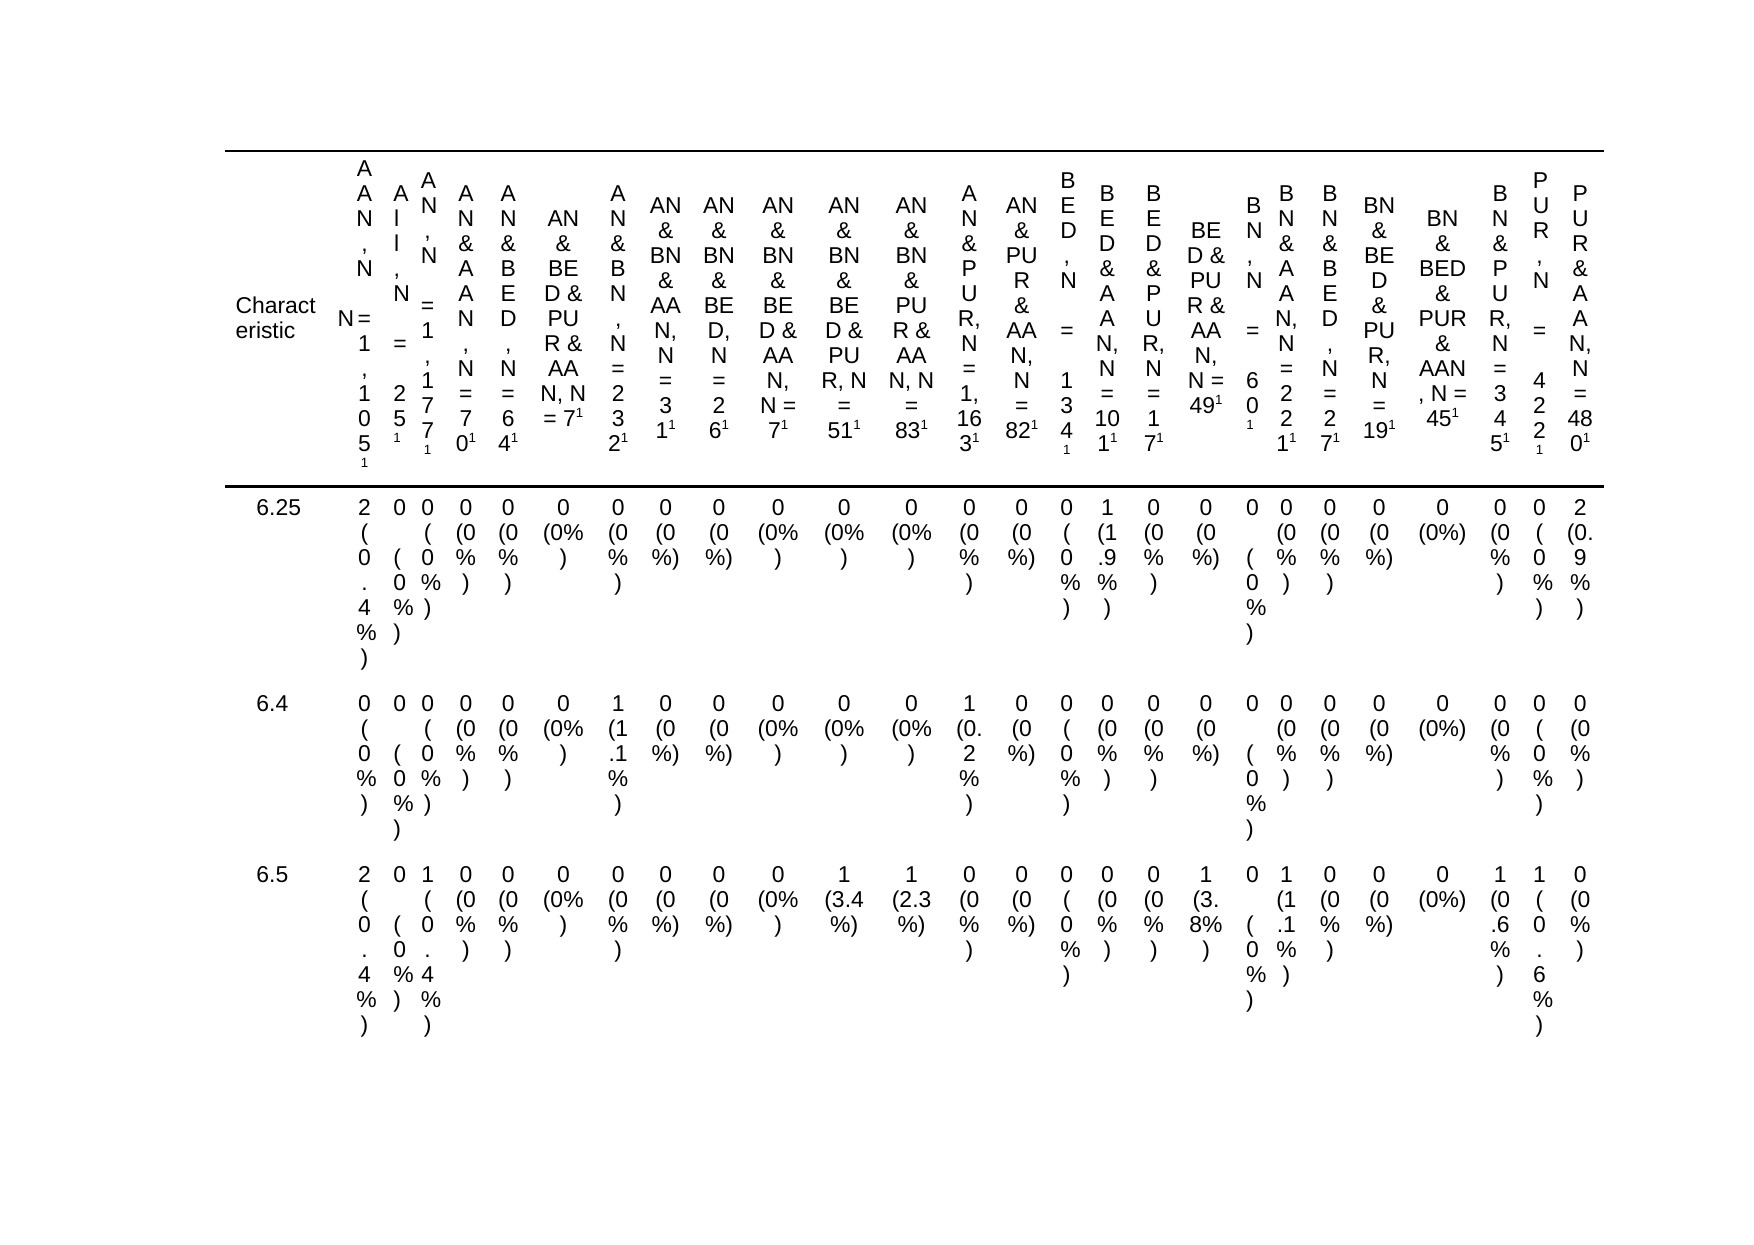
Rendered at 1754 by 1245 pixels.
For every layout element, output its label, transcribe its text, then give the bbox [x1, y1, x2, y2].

table_header BED & AAN, N = 1011 [1083, 152, 1131, 485]
table_header AN & BN & BED & PUR, N = 511 [810, 152, 878, 485]
table_header BN & BED & PUR & AAN, N = 451 [1407, 152, 1477, 485]
table_header Characteristic [225, 152, 327, 485]
table_header BED, N = 1341 [1050, 152, 1083, 485]
table_header AN & BN, N = 2321 [597, 152, 639, 485]
table_header AN & BED & PUR & AAN, N = 71 [529, 152, 597, 485]
table_header AN, N = 1,1771 [410, 152, 444, 485]
table_header BED & PUR & AAN, N = 491 [1176, 152, 1235, 485]
table_header BN & PUR, N = 3451 [1478, 152, 1522, 485]
table_header AN & BN & PUR & AAN, N = 831 [878, 152, 945, 485]
table_header AN & PUR, N = 1,1631 [945, 152, 993, 485]
table_header BED & PUR, N = 171 [1131, 152, 1176, 485]
table_header AN & BN & BED, N = 261 [692, 152, 746, 485]
table_header AN & BED, N = 641 [487, 152, 529, 485]
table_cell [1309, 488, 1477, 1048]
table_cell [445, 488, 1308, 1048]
table_header All, N = 251 [383, 152, 410, 485]
table_header AN & BN & AAN, N = 311 [639, 152, 692, 485]
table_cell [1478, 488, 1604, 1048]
table_header AN & PUR & AAN, N = 821 [993, 152, 1050, 485]
table_header BN & AAN, N = 2211 [1264, 152, 1308, 485]
table_header BN & BED, N = 271 [1309, 152, 1351, 485]
table_header AAN, N = 1,1051 [346, 152, 383, 485]
table_header PUR, N = 4221 [1522, 152, 1556, 485]
table_header AN & AAN, N = 701 [445, 152, 487, 485]
table_header BN & BED & PUR, N = 191 [1351, 152, 1407, 485]
table_header N [327, 152, 346, 485]
table_header AN & BN & BED & AAN, N = 71 [746, 152, 810, 485]
table_header BN, N = 601 [1235, 152, 1264, 485]
table_header PUR & AAN, N = 4801 [1556, 152, 1604, 485]
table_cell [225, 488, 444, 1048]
